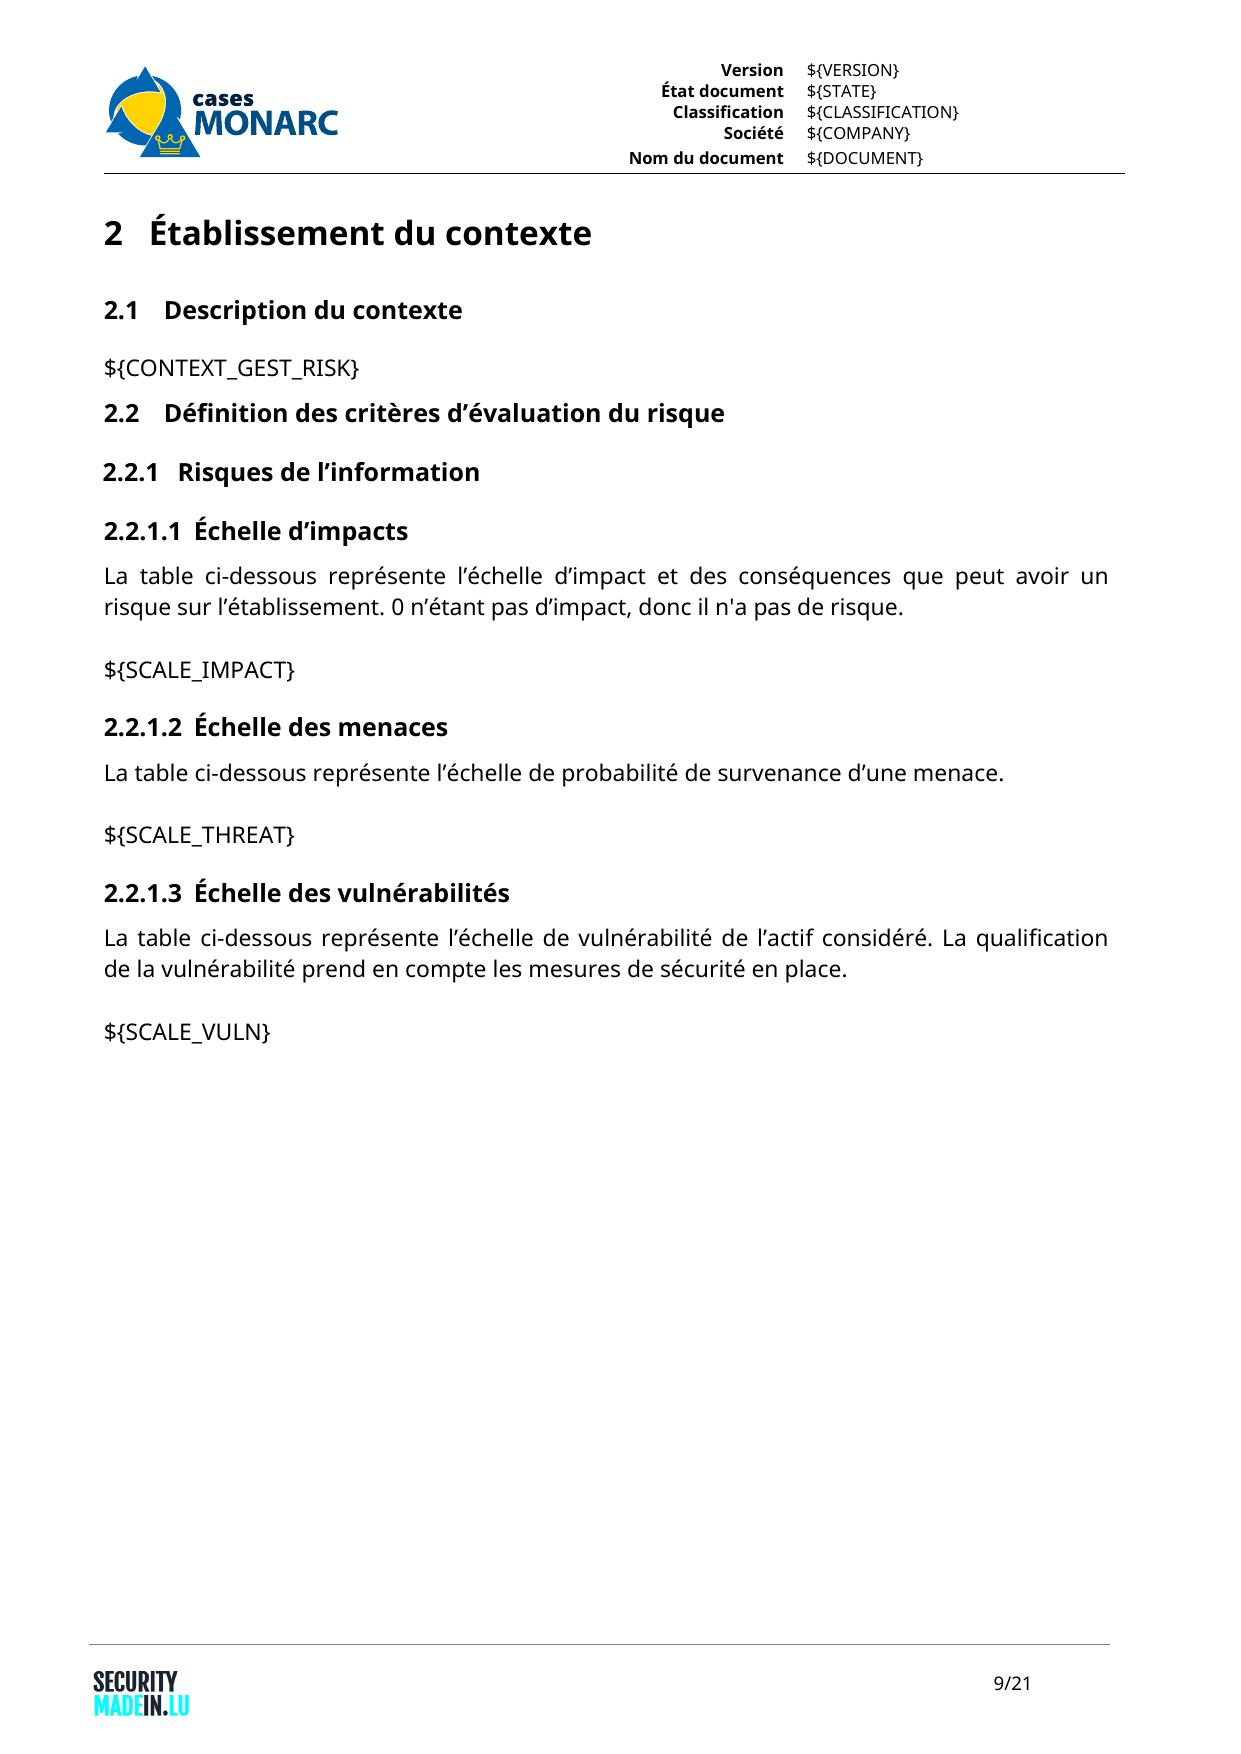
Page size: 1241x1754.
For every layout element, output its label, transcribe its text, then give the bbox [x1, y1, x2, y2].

subtitle Échelle des vulnérabilités [103, 875, 1122, 909]
text ${CONTEXT_GEST_RISK} [103, 352, 1110, 383]
text ${SCALE_VULN} [103, 1016, 1110, 1047]
subtitle Échelle d’impacts [103, 513, 1122, 547]
text La table ci-dessous représente l’échelle d’impact et des conséquences que peut avoir un risque sur l’établissement. 0 n’étant pas d’impact, donc il n'a pas de risque. [103, 560, 1110, 622]
text ${SCALE_IMPACT} [103, 654, 1110, 685]
text La table ci-dessous représente l’échelle de probabilité de survenance d’une menace. [103, 757, 1110, 788]
picture [92, 1667, 191, 1719]
text La table ci-dessous représente l’échelle de vulnérabilité de l’actif considéré. La qualification de la vulnérabilité prend en compte les mesures de sécurité en place. [103, 922, 1110, 984]
subtitle Établissement du contexte [103, 209, 1122, 255]
text ${SCALE_THREAT} [103, 819, 1110, 850]
subtitle Définition des critères d’évaluation du risque [103, 395, 1122, 429]
subtitle Échelle des menaces [103, 710, 1122, 744]
subtitle Description du contexte [103, 292, 1122, 327]
subtitle Risques de l’information [102, 454, 1122, 488]
